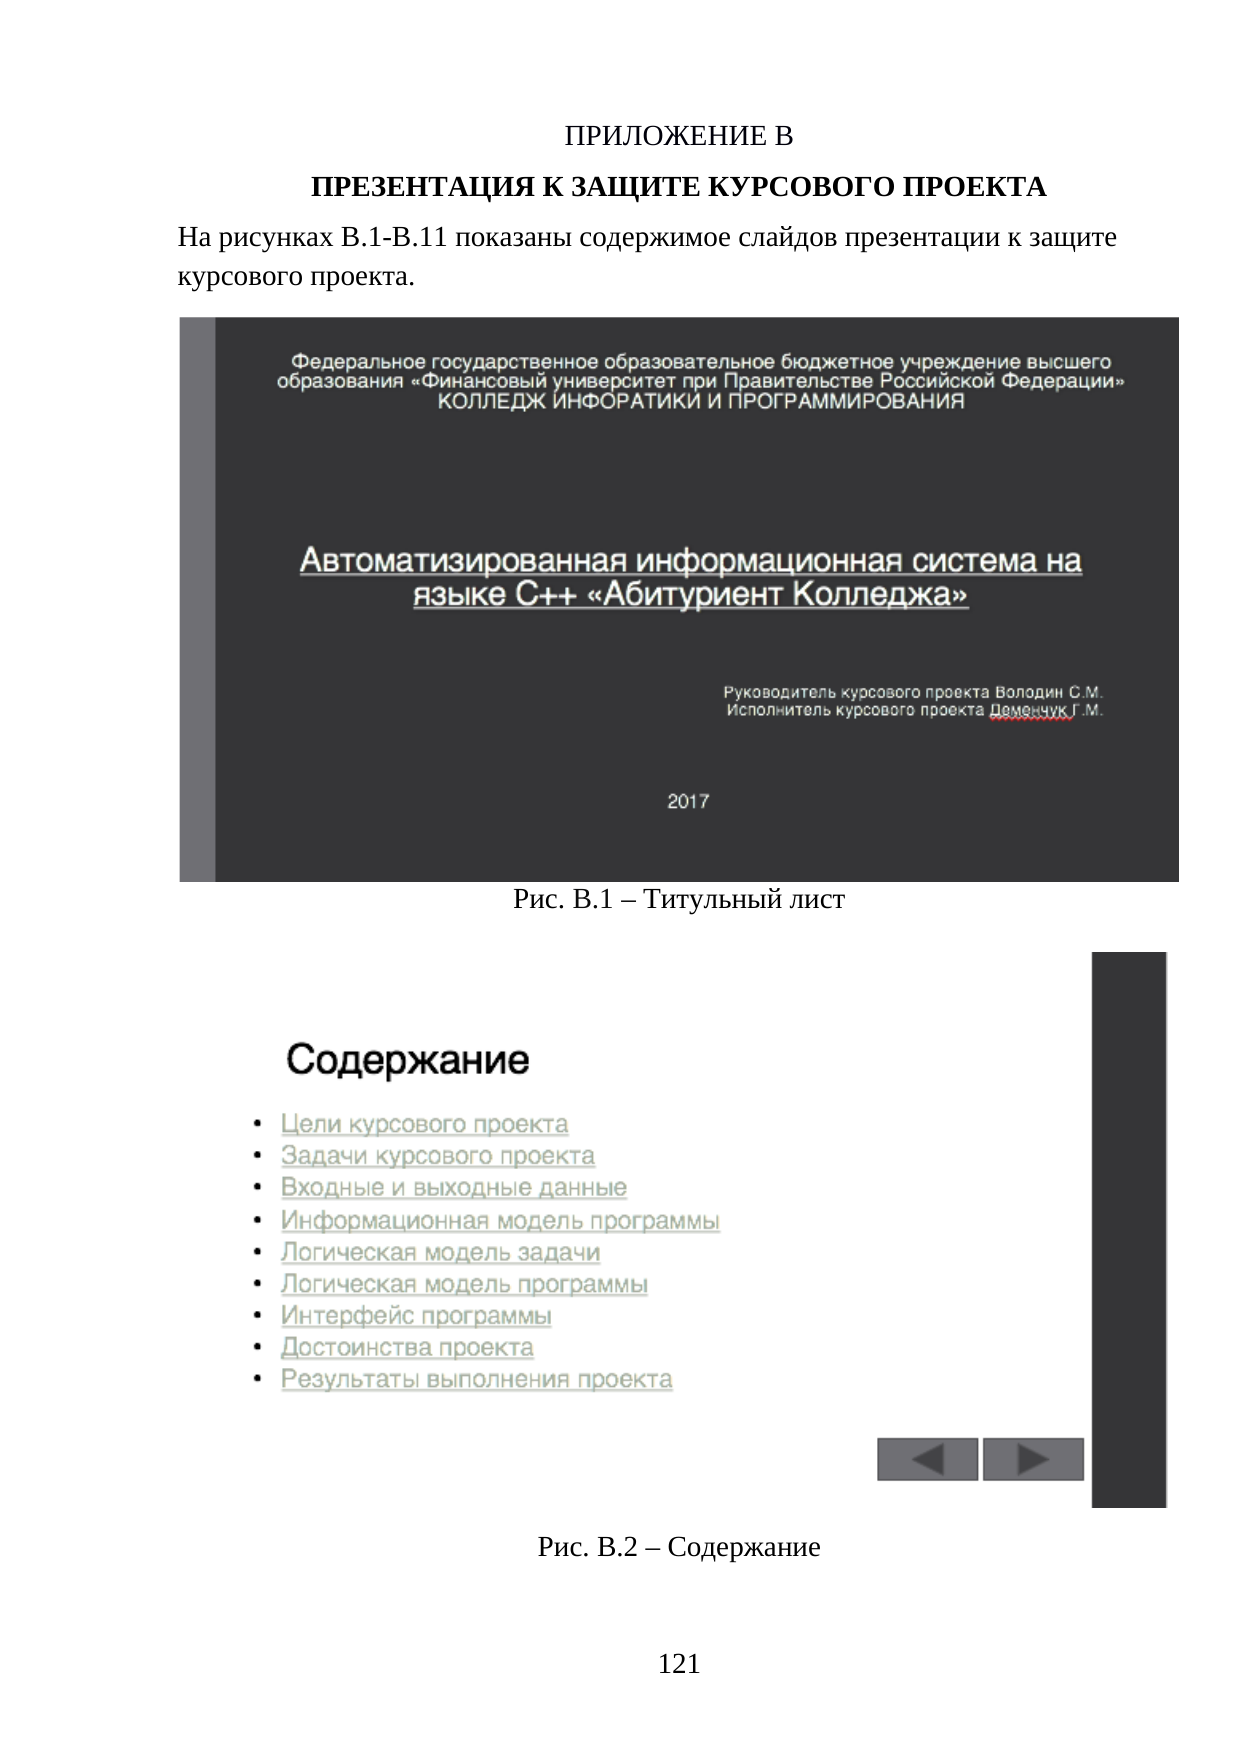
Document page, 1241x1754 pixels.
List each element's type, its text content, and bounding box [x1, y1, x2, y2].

text Рис. В.2 – Содержание [177, 1529, 1181, 1562]
picture [179, 317, 1179, 882]
picture [177, 952, 1168, 1508]
text Рис. В.1 – Титульный лист [177, 882, 1181, 915]
text На рисунках В.1-В.11 показаны содержимое слайдов презентации к защите курсового проекта. [177, 219, 1181, 291]
subtitle ПРИЛОЖЕНИЕ В [177, 118, 1181, 152]
text ПРЕЗЕНТАЦИЯ К ЗАЩИТЕ КУРСОВОГО ПРОЕКТА [177, 169, 1181, 202]
